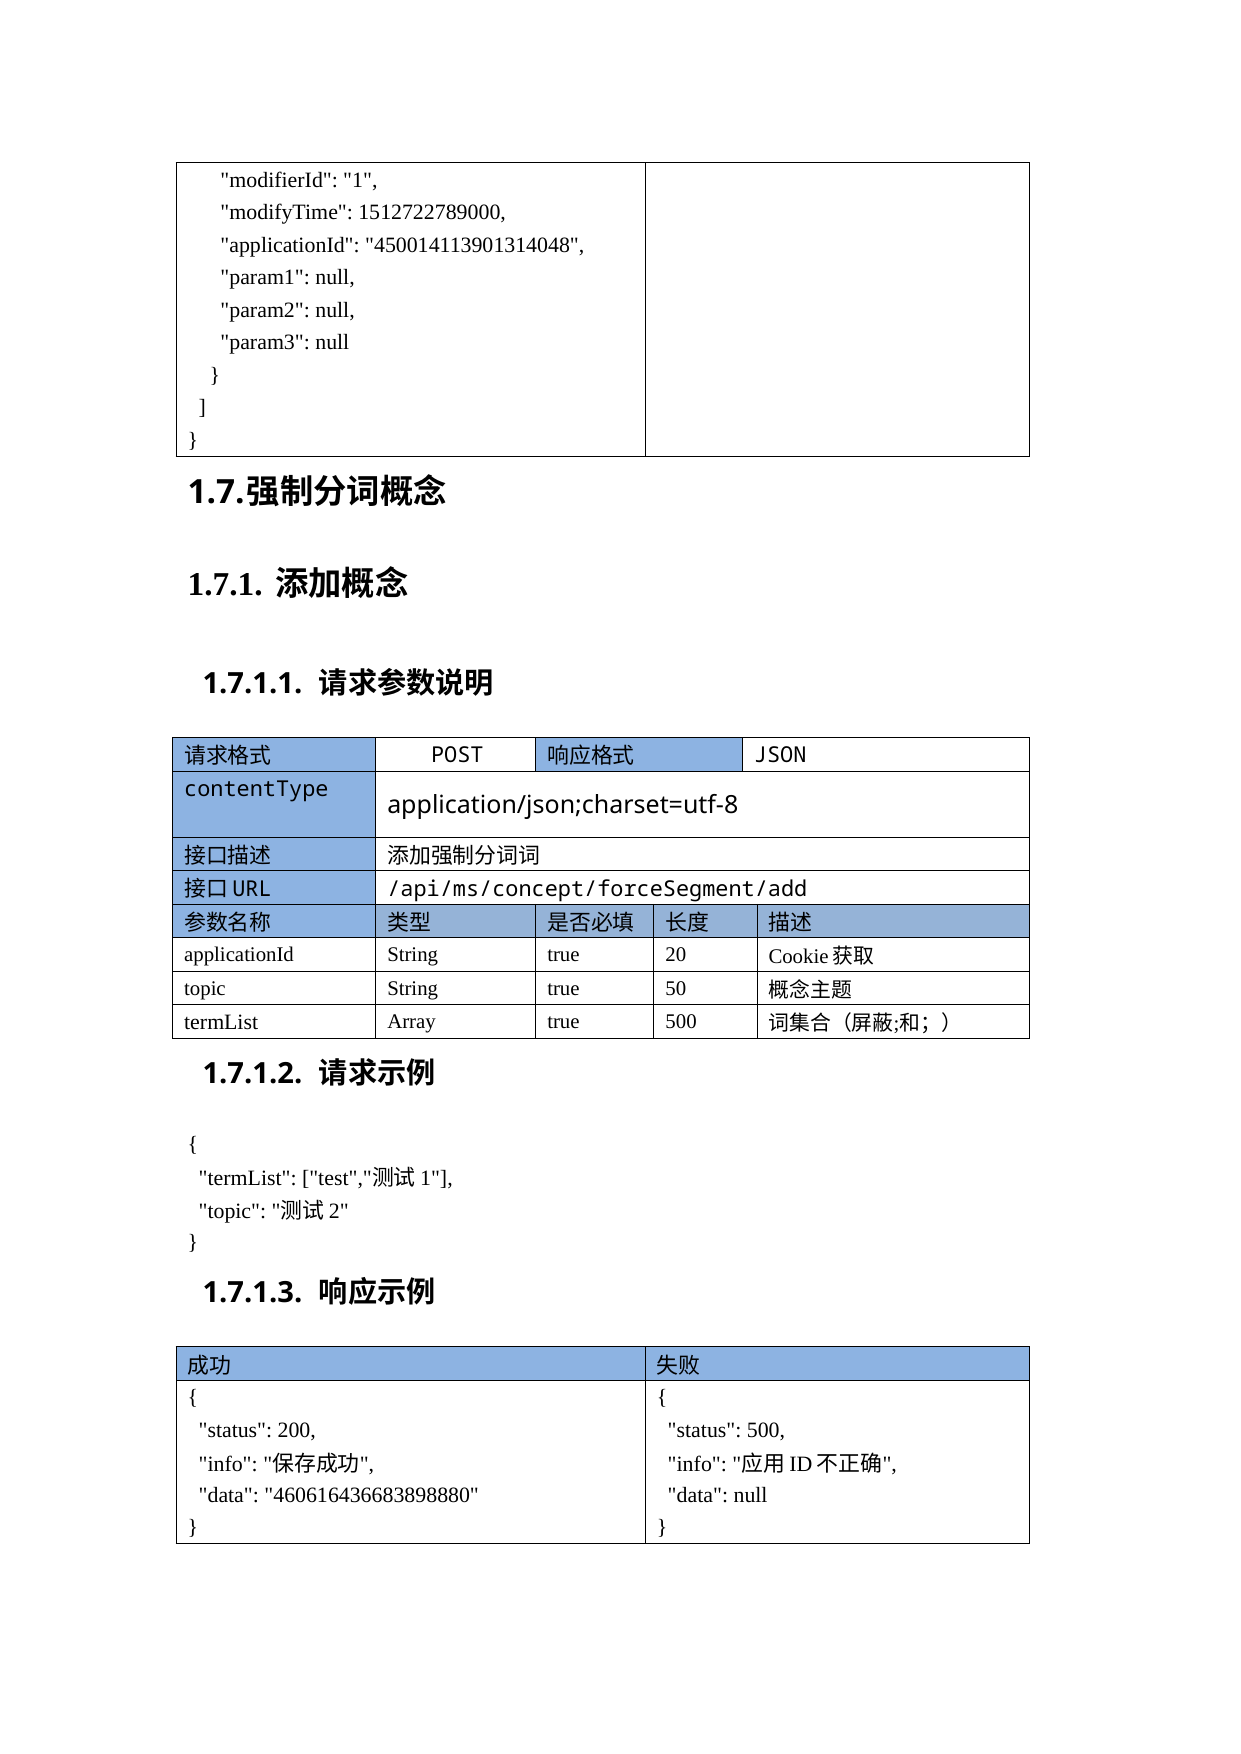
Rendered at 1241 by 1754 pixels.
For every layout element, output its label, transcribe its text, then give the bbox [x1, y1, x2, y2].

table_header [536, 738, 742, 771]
subtitle 强制分词概念 [187, 457, 1053, 522]
subtitle 请求参数说明 [202, 648, 1053, 713]
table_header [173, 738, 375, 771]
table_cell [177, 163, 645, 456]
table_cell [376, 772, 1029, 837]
subtitle 添加概念 [187, 549, 1053, 614]
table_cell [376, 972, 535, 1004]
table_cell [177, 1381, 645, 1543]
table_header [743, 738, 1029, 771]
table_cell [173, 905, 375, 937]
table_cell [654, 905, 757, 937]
subtitle 请求示例 [202, 1039, 1053, 1104]
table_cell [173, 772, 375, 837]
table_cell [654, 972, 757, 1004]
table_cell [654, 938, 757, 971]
text "topic": "测试2" [187, 1192, 1053, 1225]
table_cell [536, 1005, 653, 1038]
text { [187, 1127, 1053, 1160]
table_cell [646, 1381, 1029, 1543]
subtitle 响应示例 [202, 1257, 1053, 1322]
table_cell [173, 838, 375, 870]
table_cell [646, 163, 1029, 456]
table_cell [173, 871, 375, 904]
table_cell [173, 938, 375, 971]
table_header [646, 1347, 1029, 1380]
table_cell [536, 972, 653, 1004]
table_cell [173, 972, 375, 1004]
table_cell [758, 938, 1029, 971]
text } [187, 1225, 1053, 1257]
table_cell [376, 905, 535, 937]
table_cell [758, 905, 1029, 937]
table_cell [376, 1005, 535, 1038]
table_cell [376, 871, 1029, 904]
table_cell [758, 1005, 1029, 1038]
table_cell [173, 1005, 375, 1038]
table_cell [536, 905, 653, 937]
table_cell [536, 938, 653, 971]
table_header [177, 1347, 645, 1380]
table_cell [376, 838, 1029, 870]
text "termList": ["test","测试1"], [187, 1160, 1053, 1192]
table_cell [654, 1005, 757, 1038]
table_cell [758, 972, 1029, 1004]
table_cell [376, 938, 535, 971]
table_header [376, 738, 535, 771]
